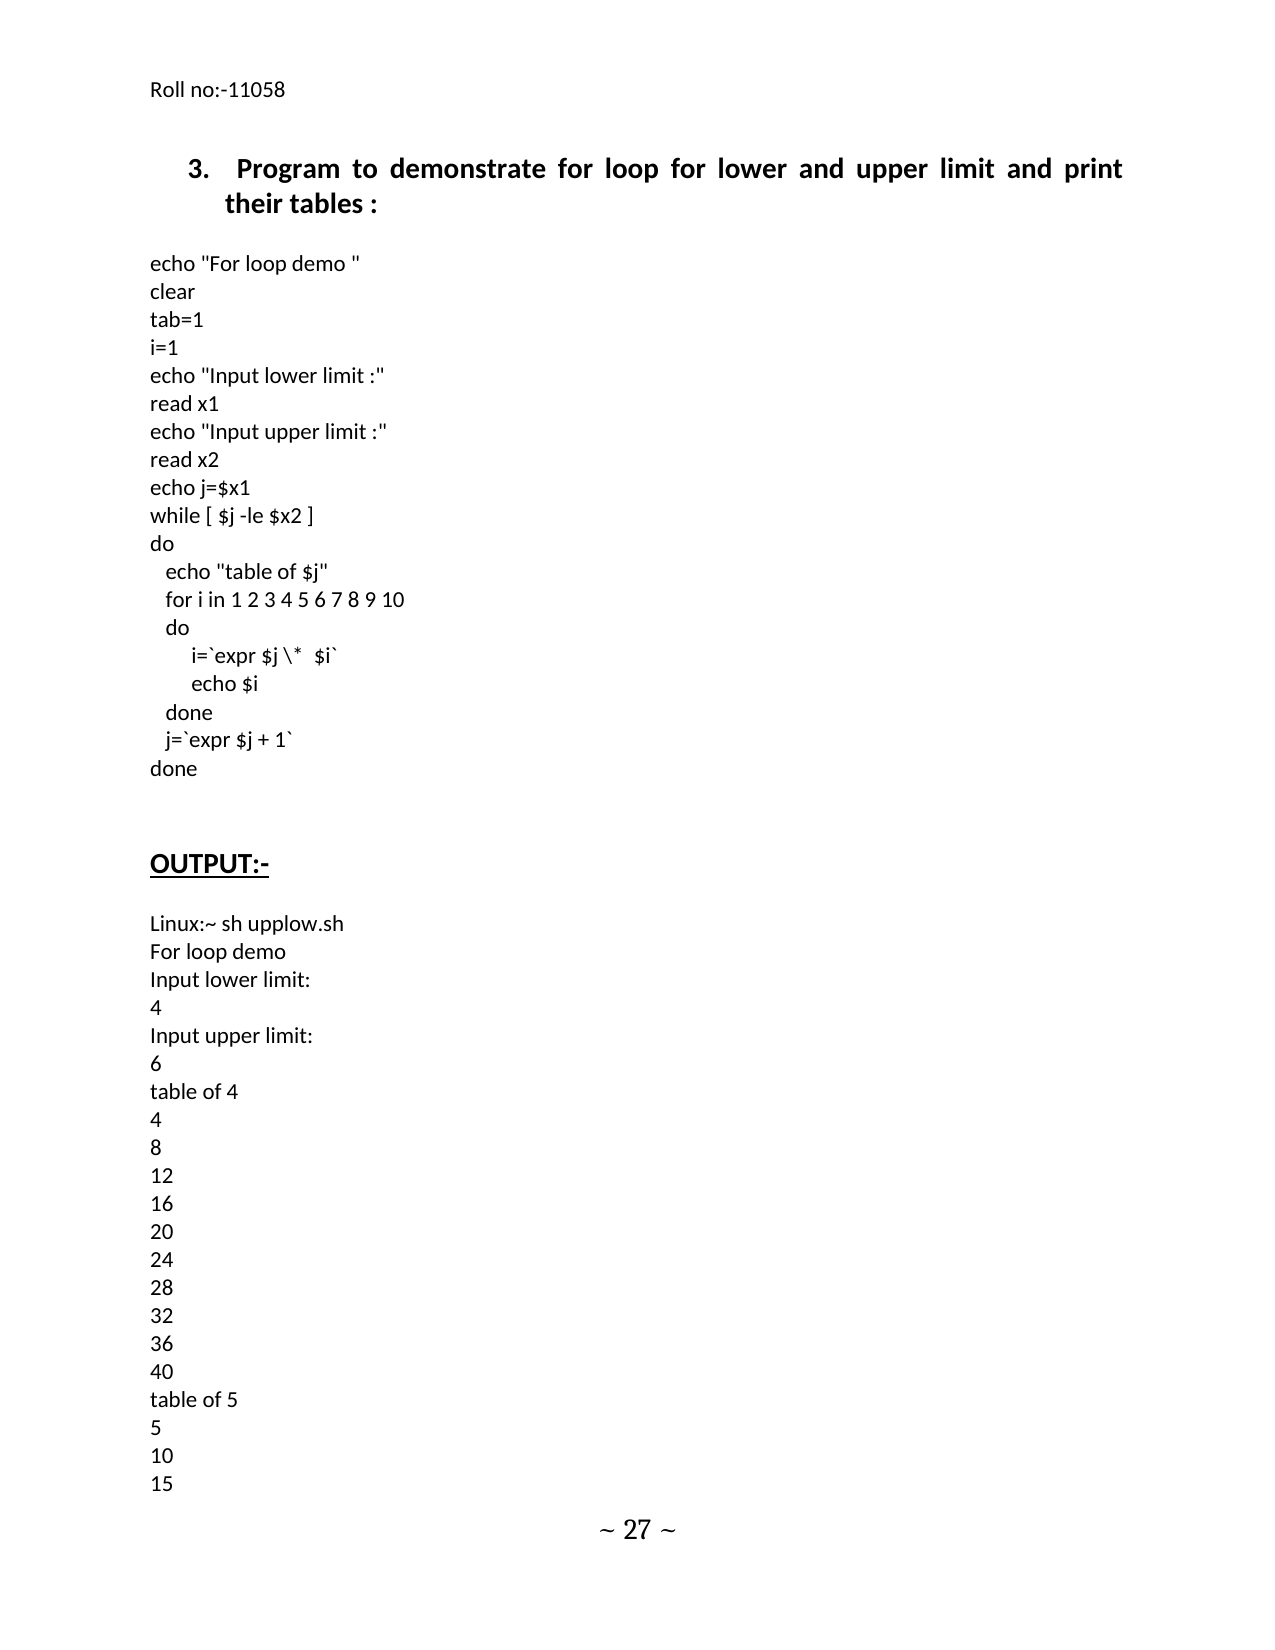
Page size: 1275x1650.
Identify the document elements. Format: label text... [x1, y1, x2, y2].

text For loop demo [150, 937, 1125, 965]
text i=`expr $j \* $i` [150, 642, 1125, 669]
text while [ $j -le $x2 ] [150, 501, 1125, 529]
text echo "table of $j" [150, 557, 1125, 586]
text 6 [150, 1049, 1125, 1077]
text Input lower limit: [150, 965, 1125, 993]
text 32 [150, 1301, 1125, 1329]
text 15 [150, 1469, 1125, 1497]
text echo "Input lower limit :" [150, 361, 1125, 389]
text 24 [150, 1245, 1125, 1273]
text 5 [150, 1413, 1125, 1441]
text 20 [150, 1217, 1125, 1245]
text clear [150, 277, 1125, 305]
text done [150, 754, 1125, 782]
text i=1 [150, 333, 1125, 361]
text 8 [150, 1133, 1125, 1161]
text tab=1 [150, 305, 1125, 333]
text do [150, 529, 1125, 557]
text echo "For loop demo " [150, 249, 1125, 277]
text for i in 1 2 3 4 5 6 7 8 9 10 [150, 586, 1125, 613]
text done [150, 698, 1125, 726]
text echo j=$x1 [150, 473, 1125, 501]
text table of 5 [150, 1385, 1125, 1413]
text read x1 [150, 389, 1125, 417]
text echo "Input upper limit :" [150, 417, 1125, 445]
text j=`expr $j + 1` [150, 726, 1125, 754]
text Linux:~ sh upplow.sh [150, 909, 1125, 937]
text 12 [150, 1161, 1125, 1189]
text Input upper limit: [150, 1021, 1125, 1049]
text 10 [150, 1441, 1125, 1469]
text do [150, 613, 1125, 642]
text 4 [150, 993, 1125, 1021]
text read x2 [150, 445, 1125, 473]
text 16 [150, 1189, 1125, 1217]
text 4 [150, 1105, 1125, 1133]
text 40 [150, 1357, 1125, 1385]
text OUTPUT:- [150, 845, 1125, 881]
text echo $i [150, 669, 1125, 698]
text 28 [150, 1273, 1125, 1301]
text 36 [150, 1329, 1125, 1357]
text table of 4 [150, 1077, 1125, 1105]
list Program to demonstrate for loop for lower and upper limit and print their tables : [187, 150, 1125, 221]
